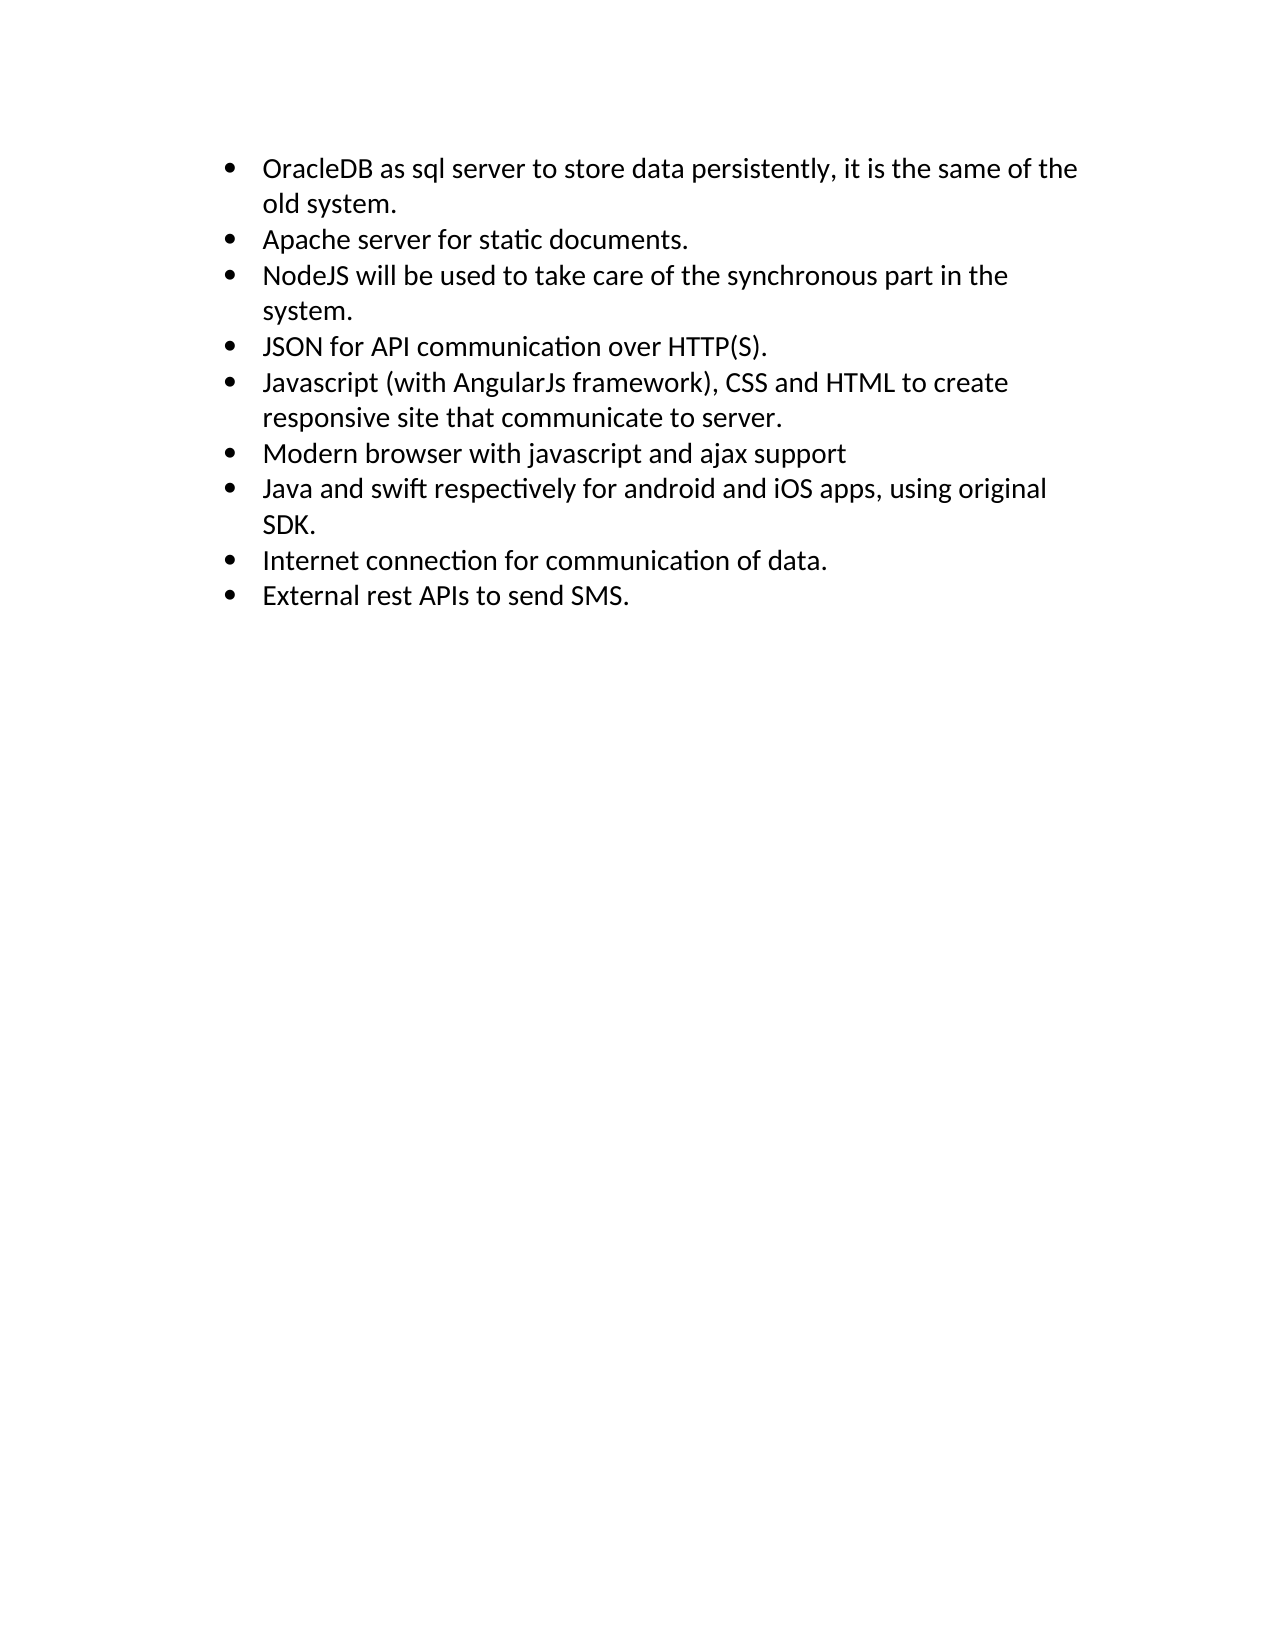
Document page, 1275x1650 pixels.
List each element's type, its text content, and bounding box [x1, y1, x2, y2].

list NodeJS will be used to take care of the synchronous part in the system. [225, 257, 1087, 328]
list Modern browser with javascript and ajax support [225, 435, 1087, 471]
list Javascript (with AngularJs framework), CSS and HTML to create responsive site that communicate to server. [225, 364, 1087, 435]
list Apache server for static documents. [225, 221, 1087, 257]
list Java and swift respectively for android and iOS apps, using original SDK. [225, 471, 1087, 542]
list External rest APIs to send SMS. [225, 577, 1087, 613]
list JSON for API communication over HTTP(S). [225, 328, 1087, 364]
list Internet connection for communication of data. [225, 542, 1087, 577]
list OracleDB as sql server to store data persistently, it is the same of the old system. [225, 150, 1087, 221]
